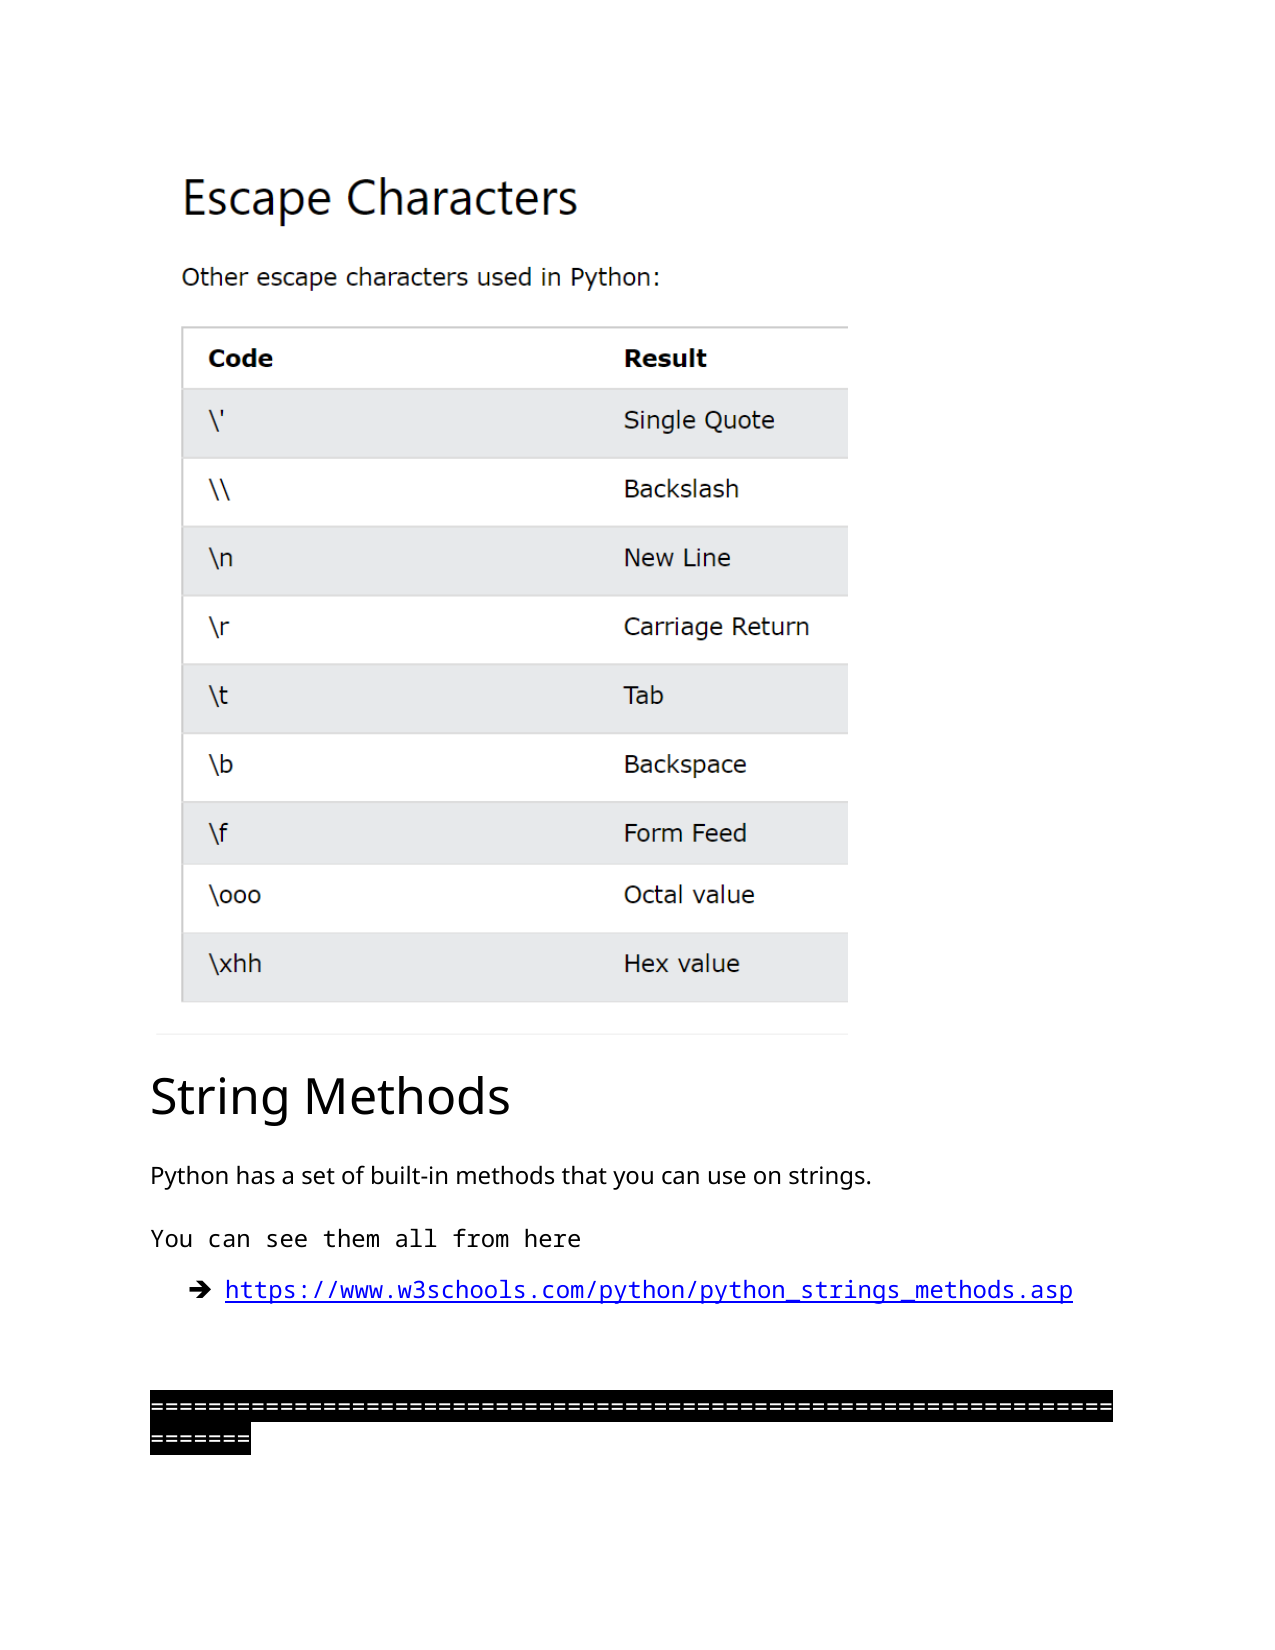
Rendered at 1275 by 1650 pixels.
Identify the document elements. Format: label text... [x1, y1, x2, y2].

picture [150, 150, 848, 1042]
text Python has a set of built-in methods that you can use on strings. [150, 1159, 1125, 1191]
text You can see them all from here [150, 1221, 1125, 1254]
list https://www.w3schools.com/python/python_strings_methods.asp [187, 1273, 1125, 1306]
subtitle String Methods [150, 1061, 1125, 1129]
text ========================================================================== [150, 1389, 1125, 1455]
